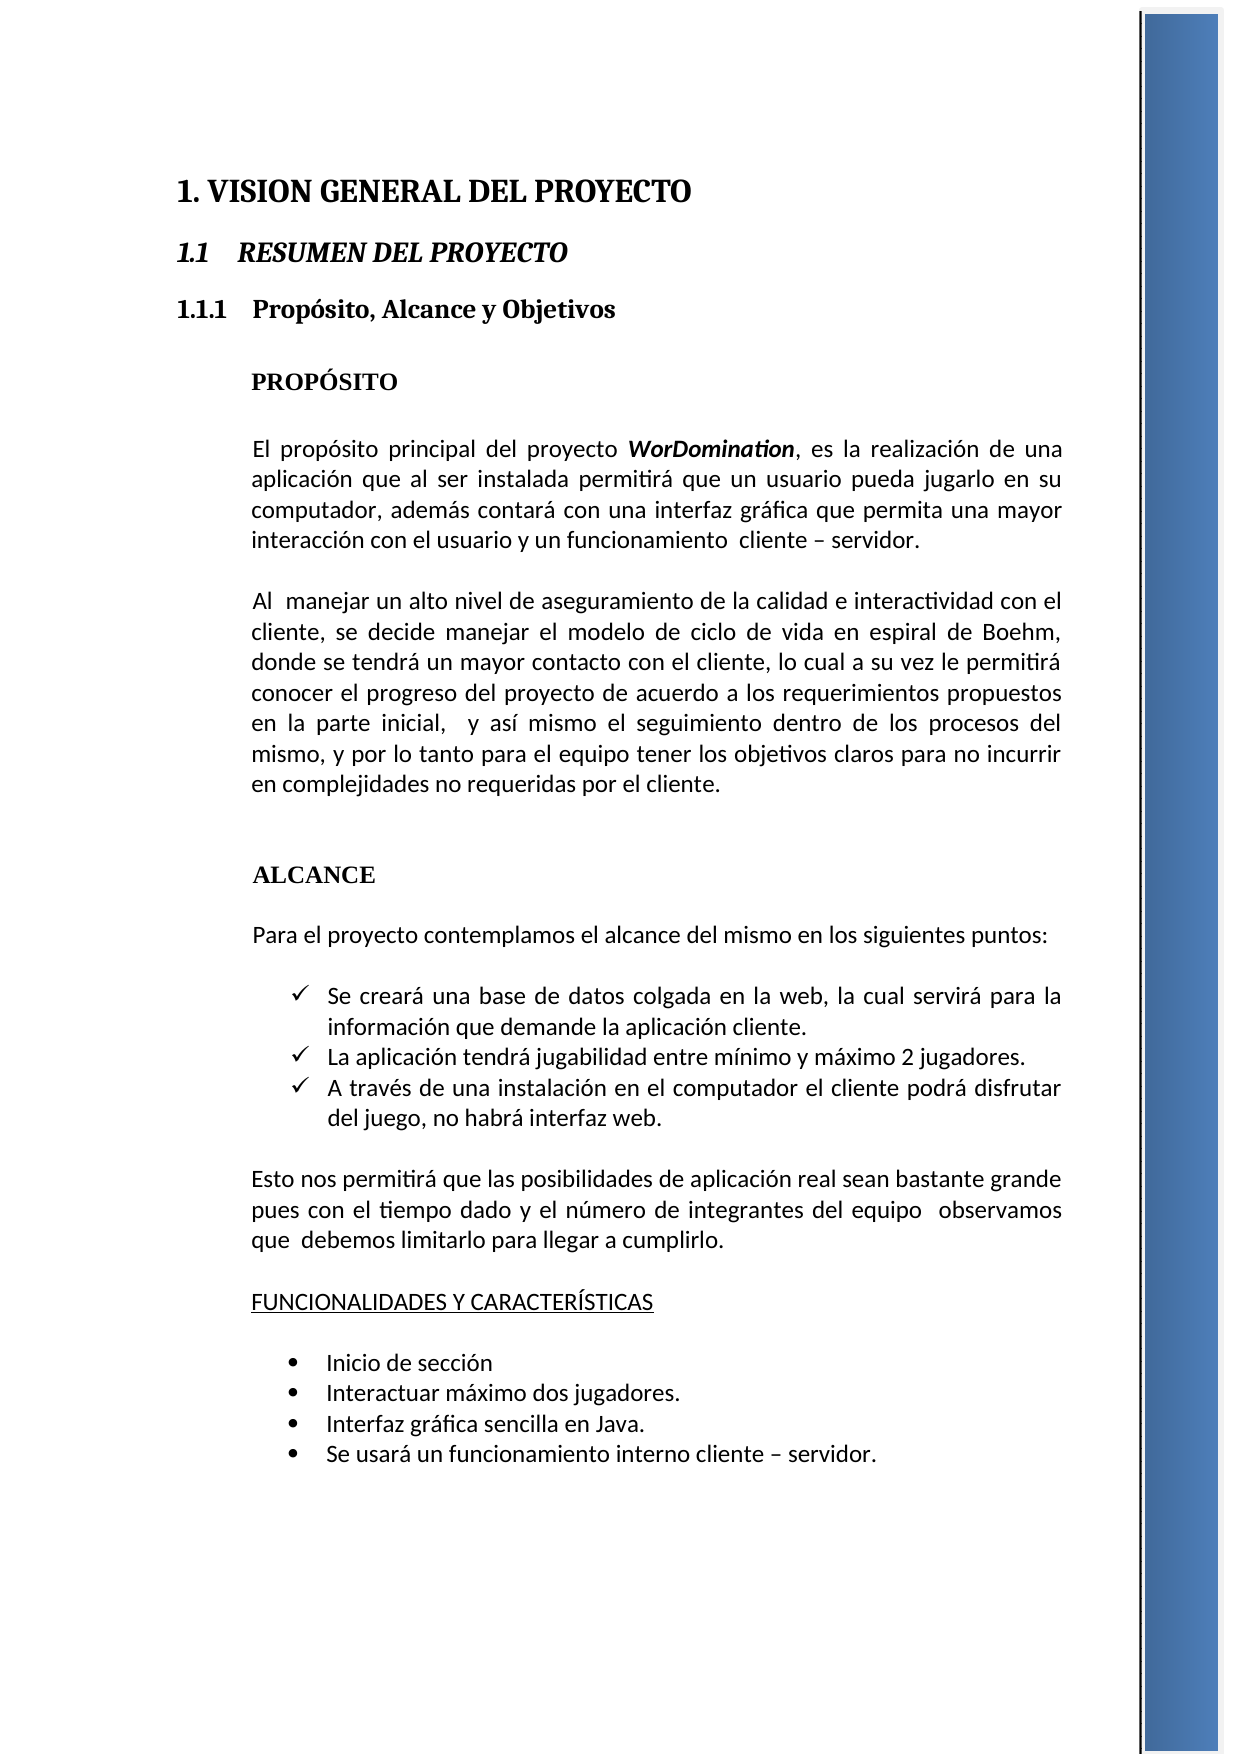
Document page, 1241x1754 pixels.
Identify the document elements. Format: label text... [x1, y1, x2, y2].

list Interfaz gráfica sencilla en Java. [288, 1408, 1063, 1438]
text ALCANCE [251, 860, 1063, 889]
text Esto nos permitirá que las posibilidades de aplicación real sean bastante grande pues con el tiempo dado y el número de integrantes del equipo observamos que debemos limitarlo para llegar a cumplirlo. [251, 1164, 1063, 1255]
text Al manejar un alto nivel de aseguramiento de la calidad e interactividad con el cliente, se decide manejar el modelo de ciclo de vida en espiral de Boehm, donde se tendrá un mayor contacto con el cliente, lo cual a su vez le permitirá conocer el progreso del proyecto de acuerdo a los requerimientos propuestos en la parte inicial, y así mismo el seguimiento dentro de los procesos del mismo, y por lo tanto para el equipo tener los objetivos claros para no incurrir en complejidades no requeridas por el cliente. [251, 586, 1063, 799]
list A través de una instalación en el computador el cliente podrá disfrutar del juego, no habrá interfaz web. [290, 1072, 1063, 1133]
text Para el proyecto contemplamos el alcance del mismo en los siguientes puntos: [251, 919, 1063, 950]
list Interactuar máximo dos jugadores. [288, 1377, 1063, 1408]
list Se usará un funcionamiento interno cliente – servidor. [288, 1438, 1063, 1469]
subtitle RESUMEN DEL PROYECTO [177, 236, 1063, 269]
text PROPÓSITO [177, 367, 1063, 396]
picture [1138, 11, 1142, 1754]
text El propósito principal del proyecto WorDomination, es la realización de una aplicación que al ser instalada permitirá que un usuario pueda jugarlo en su computador, además contará con una interfaz gráfica que permita una mayor interacción con el usuario y un funcionamiento cliente – servidor. [251, 433, 1063, 555]
list Se creará una base de datos colgada en la web, la cual servirá para la información que demande la aplicación cliente. [290, 981, 1063, 1042]
text FUNCIONALIDADES Y CARACTERÍSTICAS [251, 1286, 1063, 1316]
title 1. VISION GENERAL DEL PROYECTO [177, 173, 1063, 211]
list Inicio de sección [288, 1347, 1063, 1377]
list La aplicación tendrá jugabilidad entre mínimo y máximo 2 jugadores. [290, 1042, 1063, 1072]
subtitle Propósito, Alcance y Objetivos [177, 294, 1063, 326]
